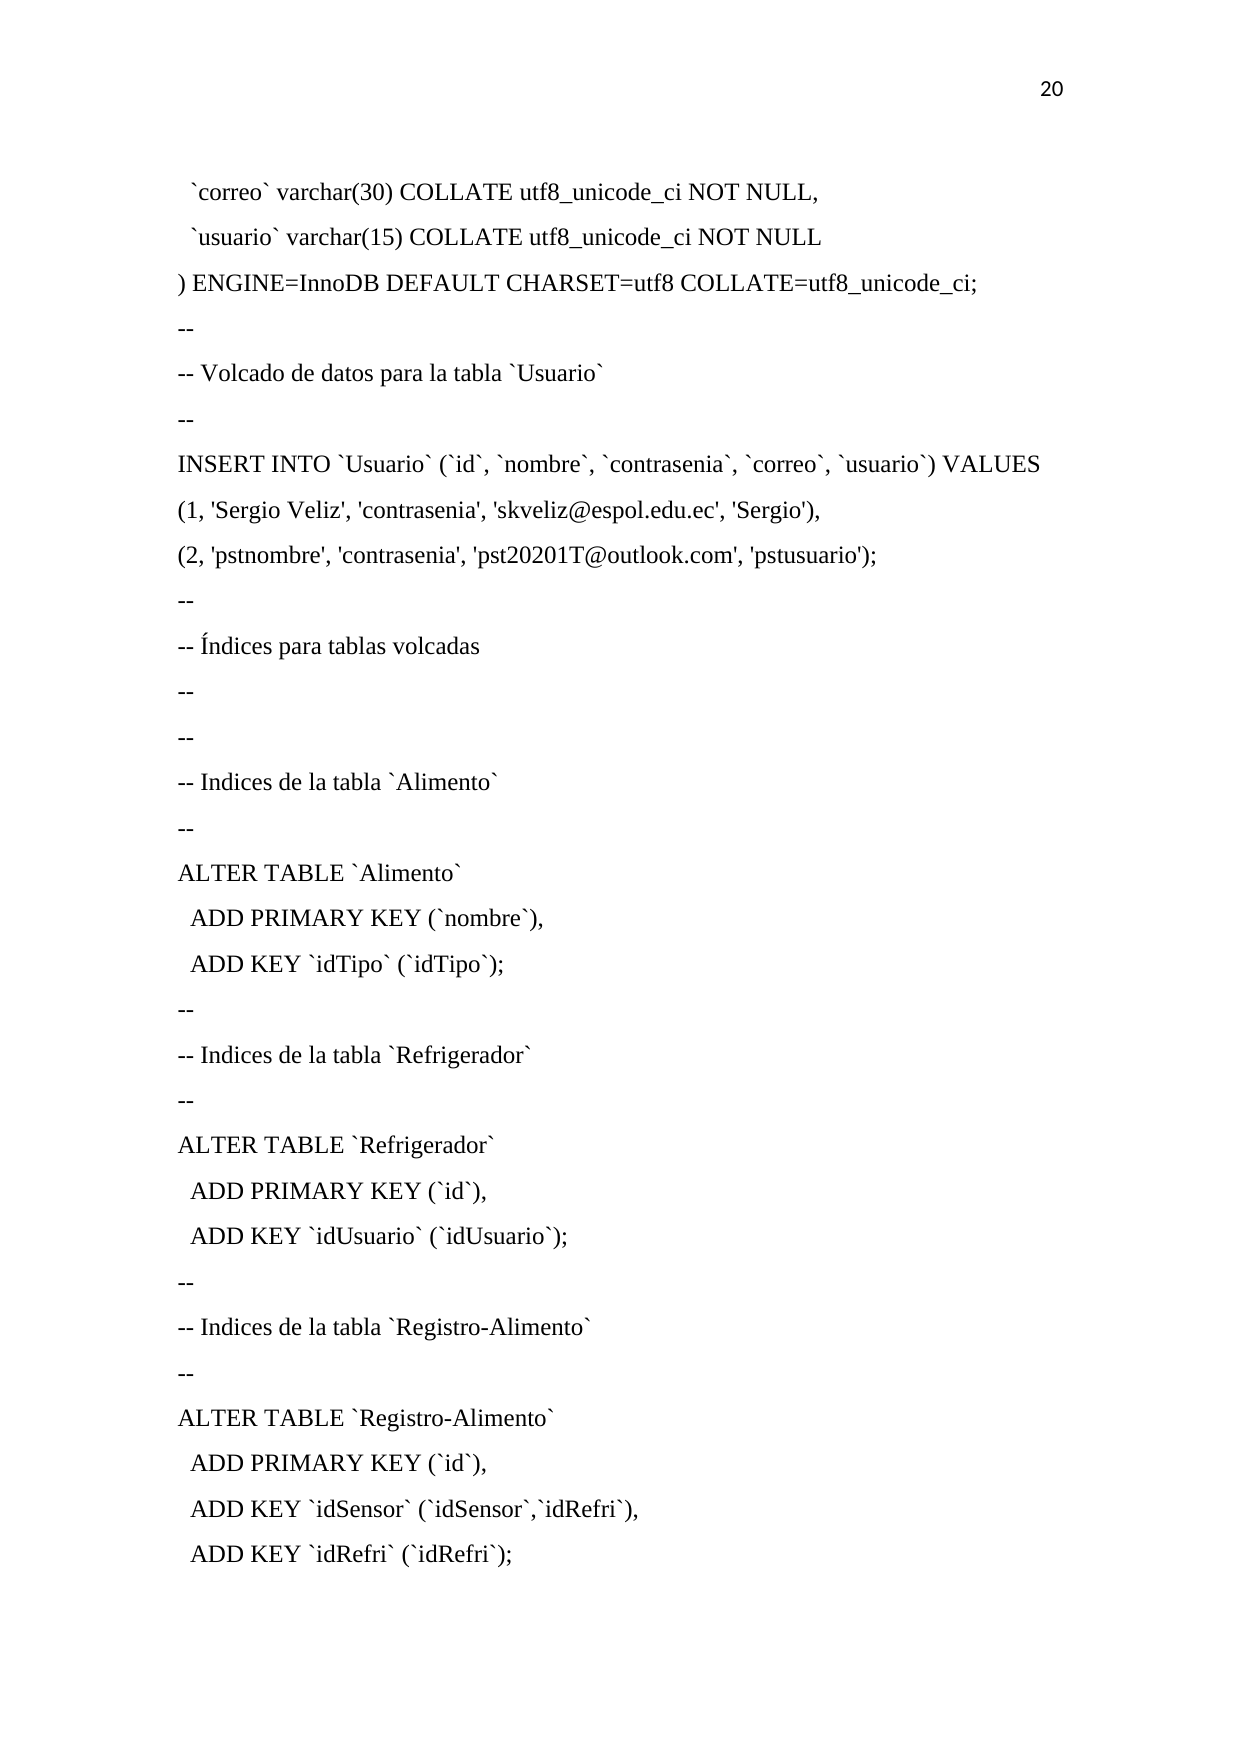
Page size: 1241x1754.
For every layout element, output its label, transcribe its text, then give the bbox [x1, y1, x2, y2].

text ALTER TABLE `Registro-Alimento` [177, 1403, 1063, 1432]
text ADD PRIMARY KEY (`nombre`), [177, 903, 1063, 932]
text -- [177, 994, 1063, 1023]
text ADD KEY `idTipo` (`idTipo`); [177, 949, 1063, 978]
text -- [177, 722, 1063, 751]
text -- [177, 1358, 1063, 1386]
text -- Indices de la tabla `Refrigerador` [177, 1040, 1063, 1068]
text INSERT INTO `Usuario` (`id`, `nombre`, `contrasenia`, `correo`, `usuario`) VALUES [177, 449, 1063, 478]
text `correo` varchar(30) COLLATE utf8_unicode_ci NOT NULL, [177, 177, 1063, 206]
text -- Volcado de datos para la tabla `Usuario` [177, 358, 1063, 387]
text -- [177, 813, 1063, 841]
text ADD KEY `idRefri` (`idRefri`); [177, 1539, 1063, 1568]
text ) ENGINE=InnoDB DEFAULT CHARSET=utf8 COLLATE=utf8_unicode_ci; [177, 268, 1063, 296]
text -- [177, 1267, 1063, 1296]
text -- Indices de la tabla `Registro-Alimento` [177, 1312, 1063, 1341]
text -- [177, 1085, 1063, 1114]
text -- [177, 313, 1063, 342]
text -- [177, 404, 1063, 433]
text -- [177, 586, 1063, 614]
text (2, 'pstnombre', 'contrasenia', 'pst20201T@outlook.com', 'pstusuario'); [177, 540, 1063, 569]
text (1, 'Sergio Veliz', 'contrasenia', 'skveliz@espol.edu.ec', 'Sergio'), [177, 495, 1063, 523]
text ALTER TABLE `Alimento` [177, 858, 1063, 887]
text -- Índices para tablas volcadas [177, 631, 1063, 660]
text ADD PRIMARY KEY (`id`), [177, 1448, 1063, 1477]
text ADD KEY `idUsuario` (`idUsuario`); [177, 1221, 1063, 1250]
text `usuario` varchar(15) COLLATE utf8_unicode_ci NOT NULL [177, 222, 1063, 251]
text ADD KEY `idSensor` (`idSensor`,`idRefri`), [177, 1494, 1063, 1523]
text ALTER TABLE `Refrigerador` [177, 1131, 1063, 1159]
text -- [177, 676, 1063, 705]
text ADD PRIMARY KEY (`id`), [177, 1176, 1063, 1205]
text -- Indices de la tabla `Alimento` [177, 767, 1063, 796]
